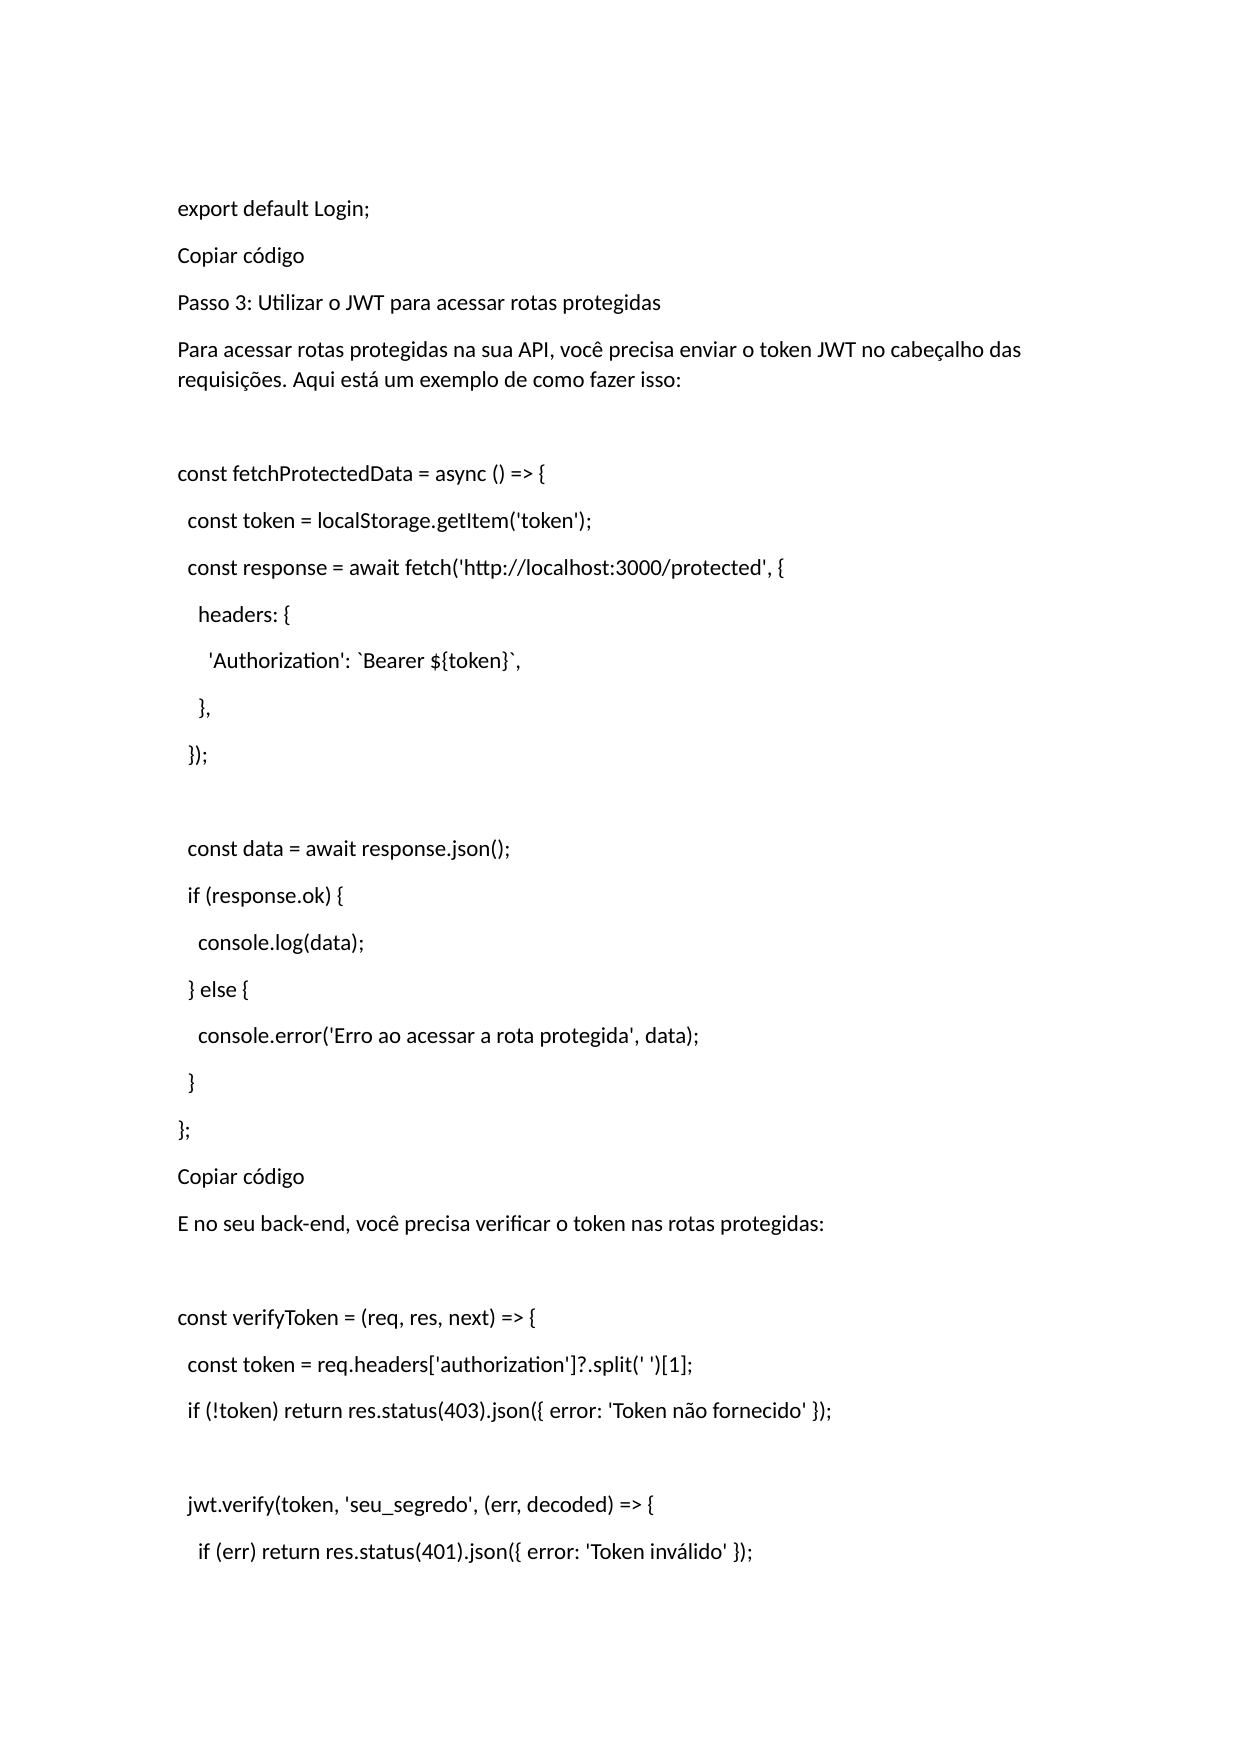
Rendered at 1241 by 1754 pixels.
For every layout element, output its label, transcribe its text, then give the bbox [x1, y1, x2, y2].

text const data = await response.json(); [177, 834, 1063, 862]
text }); [177, 740, 1063, 768]
text Passo 3: Utilizar o JWT para acessar rotas protegidas [177, 288, 1063, 316]
text console.log(data); [177, 928, 1063, 956]
text 'Authorization': `Bearer ${token}`, [177, 647, 1063, 674]
text const response = await fetch('http://localhost:3000/protected', { [177, 553, 1063, 581]
text }, [177, 693, 1063, 721]
text } [177, 1068, 1063, 1096]
text const token = req.headers['authorization']?.split(' ')[1]; [177, 1350, 1063, 1378]
text Copiar código [177, 1162, 1063, 1190]
text }; [177, 1115, 1063, 1143]
text headers: { [177, 600, 1063, 628]
text jwt.verify(token, 'seu_segredo', (err, decoded) => { [177, 1490, 1063, 1518]
text E no seu back-end, você precisa verificar o token nas rotas protegidas: [177, 1209, 1063, 1237]
text const fetchProtectedData = async () => { [177, 459, 1063, 487]
text Para acessar rotas protegidas na sua API, você precisa enviar o token JWT no cabeçalho das requisições. Aqui está um exemplo de como fazer isso: [177, 335, 1063, 393]
text Copiar código [177, 241, 1063, 269]
text } else { [177, 975, 1063, 1003]
text if (!token) return res.status(403).json({ error: 'Token não fornecido' }); [177, 1397, 1063, 1424]
text if (err) return res.status(401).json({ error: 'Token inválido' }); [177, 1537, 1063, 1565]
text if (response.ok) { [177, 881, 1063, 909]
text export default Login; [177, 194, 1063, 222]
text const token = localStorage.getItem('token'); [177, 506, 1063, 534]
text console.error('Erro ao acessar a rota protegida', data); [177, 1022, 1063, 1049]
text const verifyToken = (req, res, next) => { [177, 1303, 1063, 1331]
